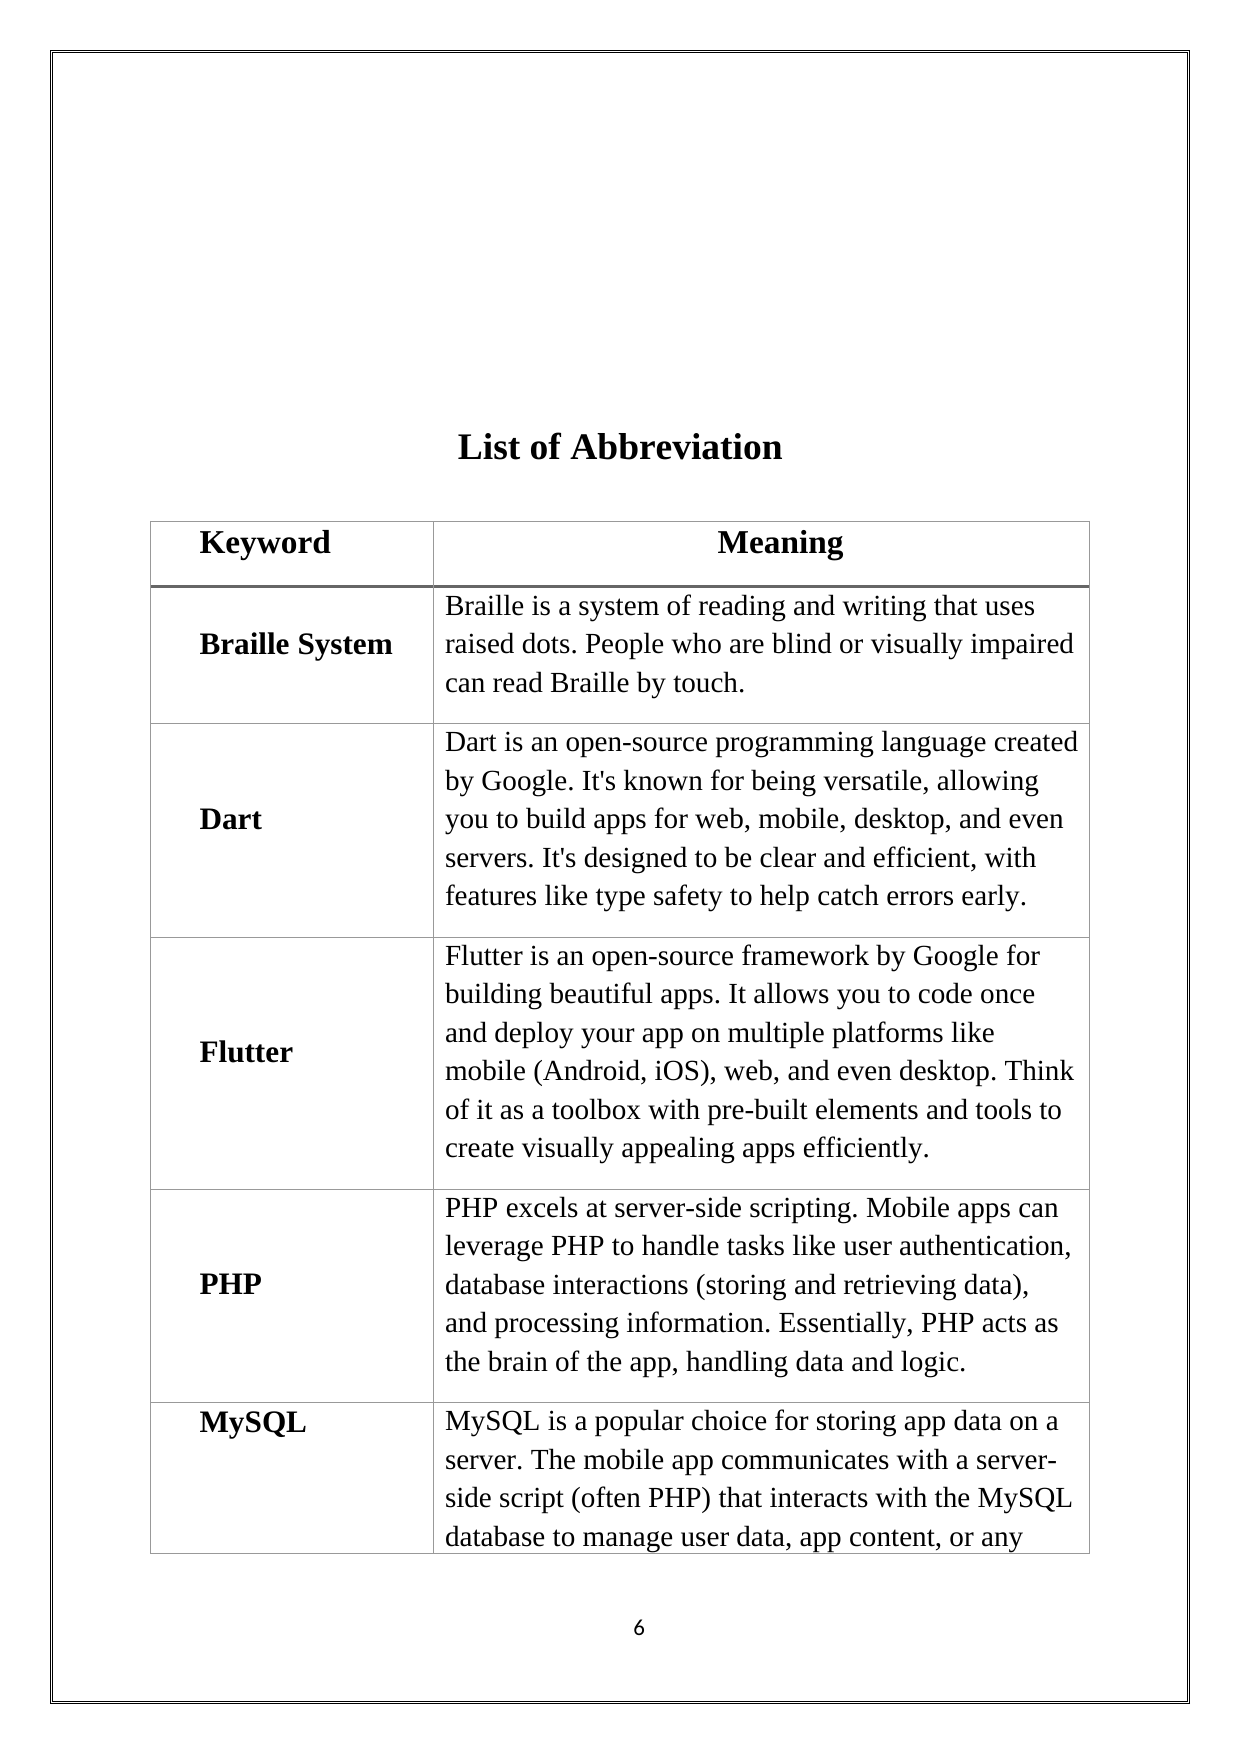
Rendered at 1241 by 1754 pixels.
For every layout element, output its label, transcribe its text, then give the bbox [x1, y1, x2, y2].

table_cell PHP excels at server-side scripting. Mobile apps can leverage PHP to handle tasks like user authentication, database interactions (storing and retrieving data), and processing information. Essentially, PHP acts as the brain of the app, handling data and logic. [434, 1190, 1089, 1402]
table_cell Flutter [151, 938, 433, 1189]
table_header Keyword [151, 522, 433, 585]
table_cell Dart [151, 724, 433, 937]
table_cell MySQL [151, 1403, 433, 1552]
table_header Meaning [434, 522, 1089, 585]
table_cell Braille System [151, 588, 433, 723]
text List of Abbreviation [150, 425, 1090, 468]
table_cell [434, 1403, 1089, 1552]
table_cell Flutter is an open-source framework by Google for building beautiful apps. It allows you to code once and deploy your app on multiple platforms like mobile (Android, iOS), web, and even desktop. Think of it as a toolbox with pre-built elements and tools to create visually appealing apps efficiently. [434, 938, 1089, 1189]
table_cell Dart is an open-source programming language created by Google. It's known for being versatile, allowing you to build apps for web, mobile, desktop, and even servers. It's designed to be clear and efficient, with features like type safety to help catch errors early. [434, 724, 1089, 937]
table_cell PHP [151, 1190, 433, 1402]
table_cell Braille is a system of reading and writing that uses raised dots. People who are blind or visually impaired can read Braille by touch. [434, 588, 1089, 723]
